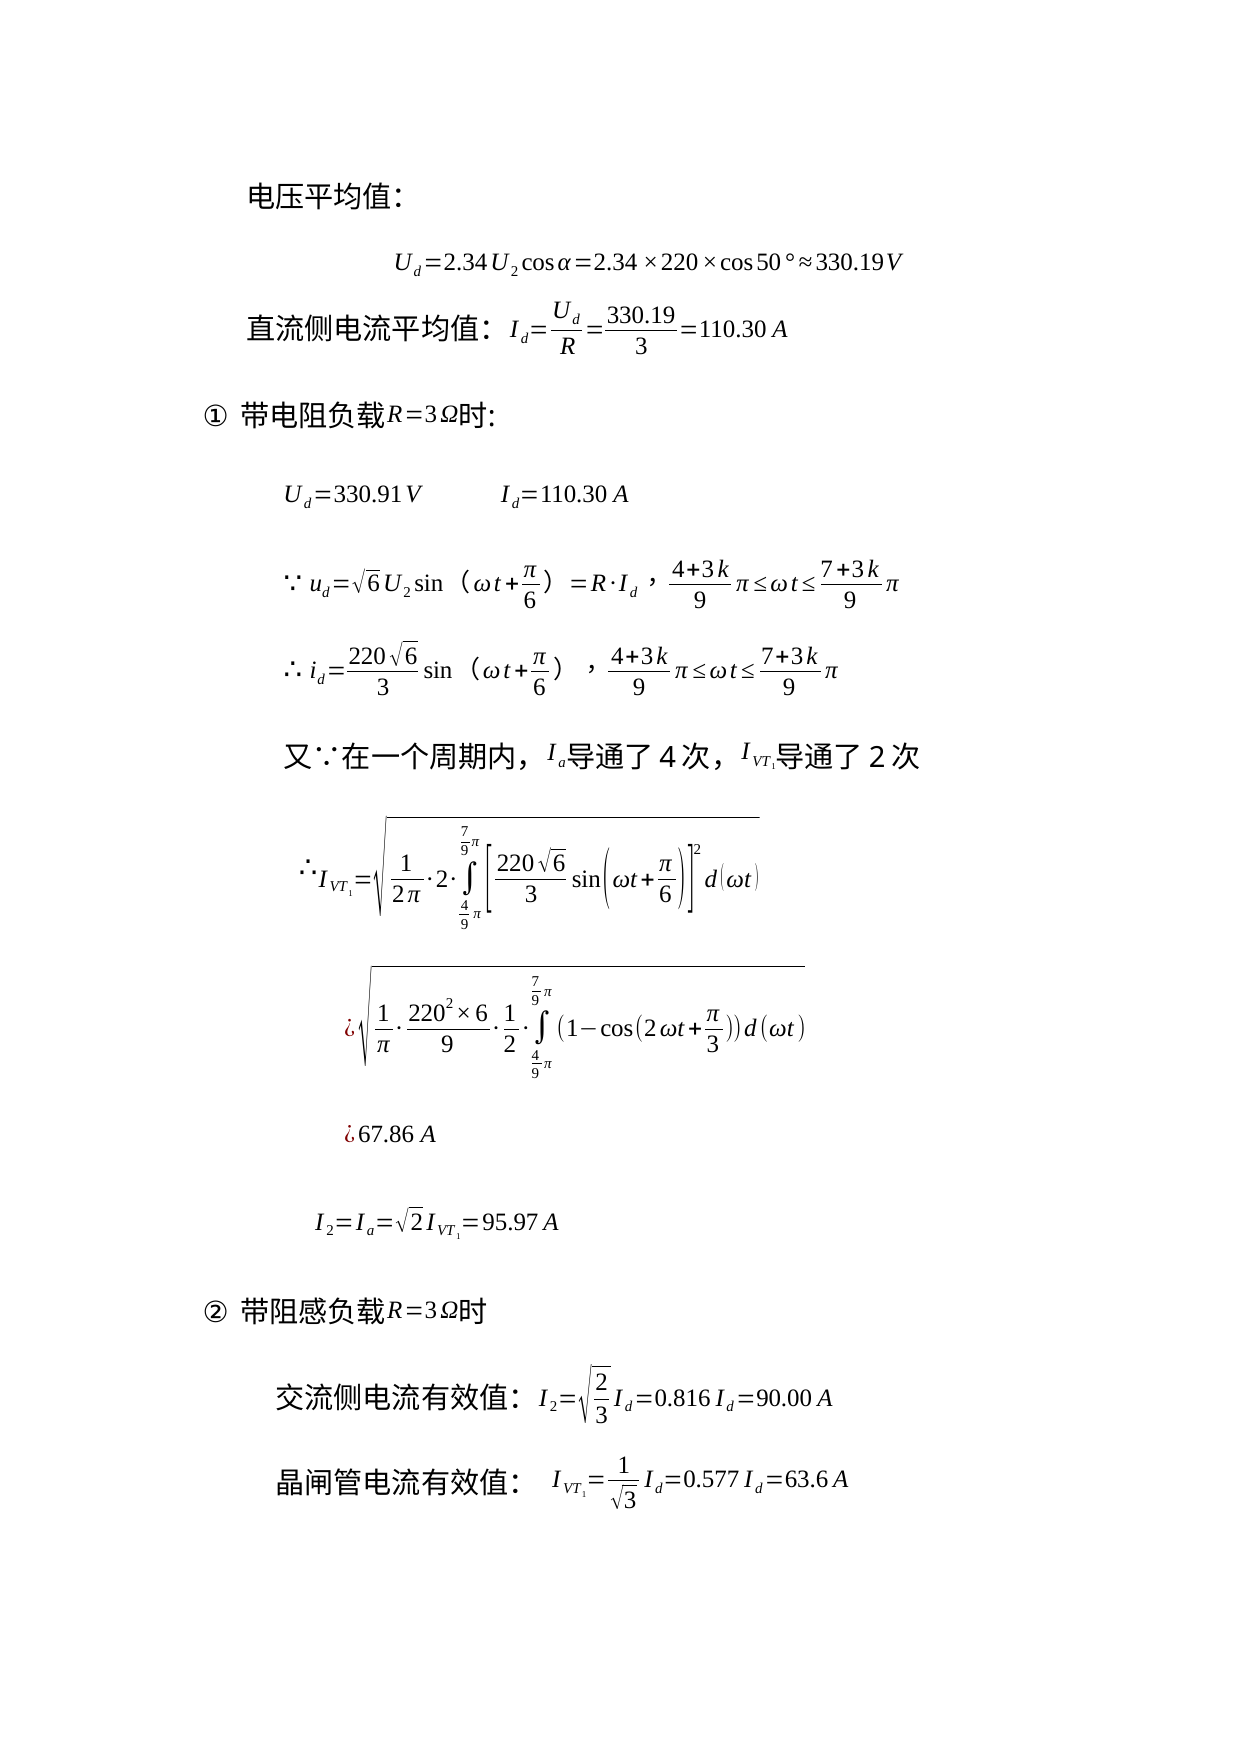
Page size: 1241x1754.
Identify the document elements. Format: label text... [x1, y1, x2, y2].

list ∴ [283, 637, 1053, 702]
text 交流侧电流有效值： [187, 1364, 1053, 1429]
list 带电阻负载时: [202, 382, 1053, 447]
list ∵ [283, 553, 1053, 618]
list 带阻感负载时 [202, 1277, 1053, 1342]
list 又∵在一个周期内，导通了4次，导通了2次 [283, 722, 1053, 787]
text 晶闸管电流有效值： [187, 1450, 1053, 1515]
text 直流侧电流平均值： [187, 296, 1053, 361]
text 电压平均值： [187, 162, 1053, 227]
list ∴ [283, 808, 1053, 938]
